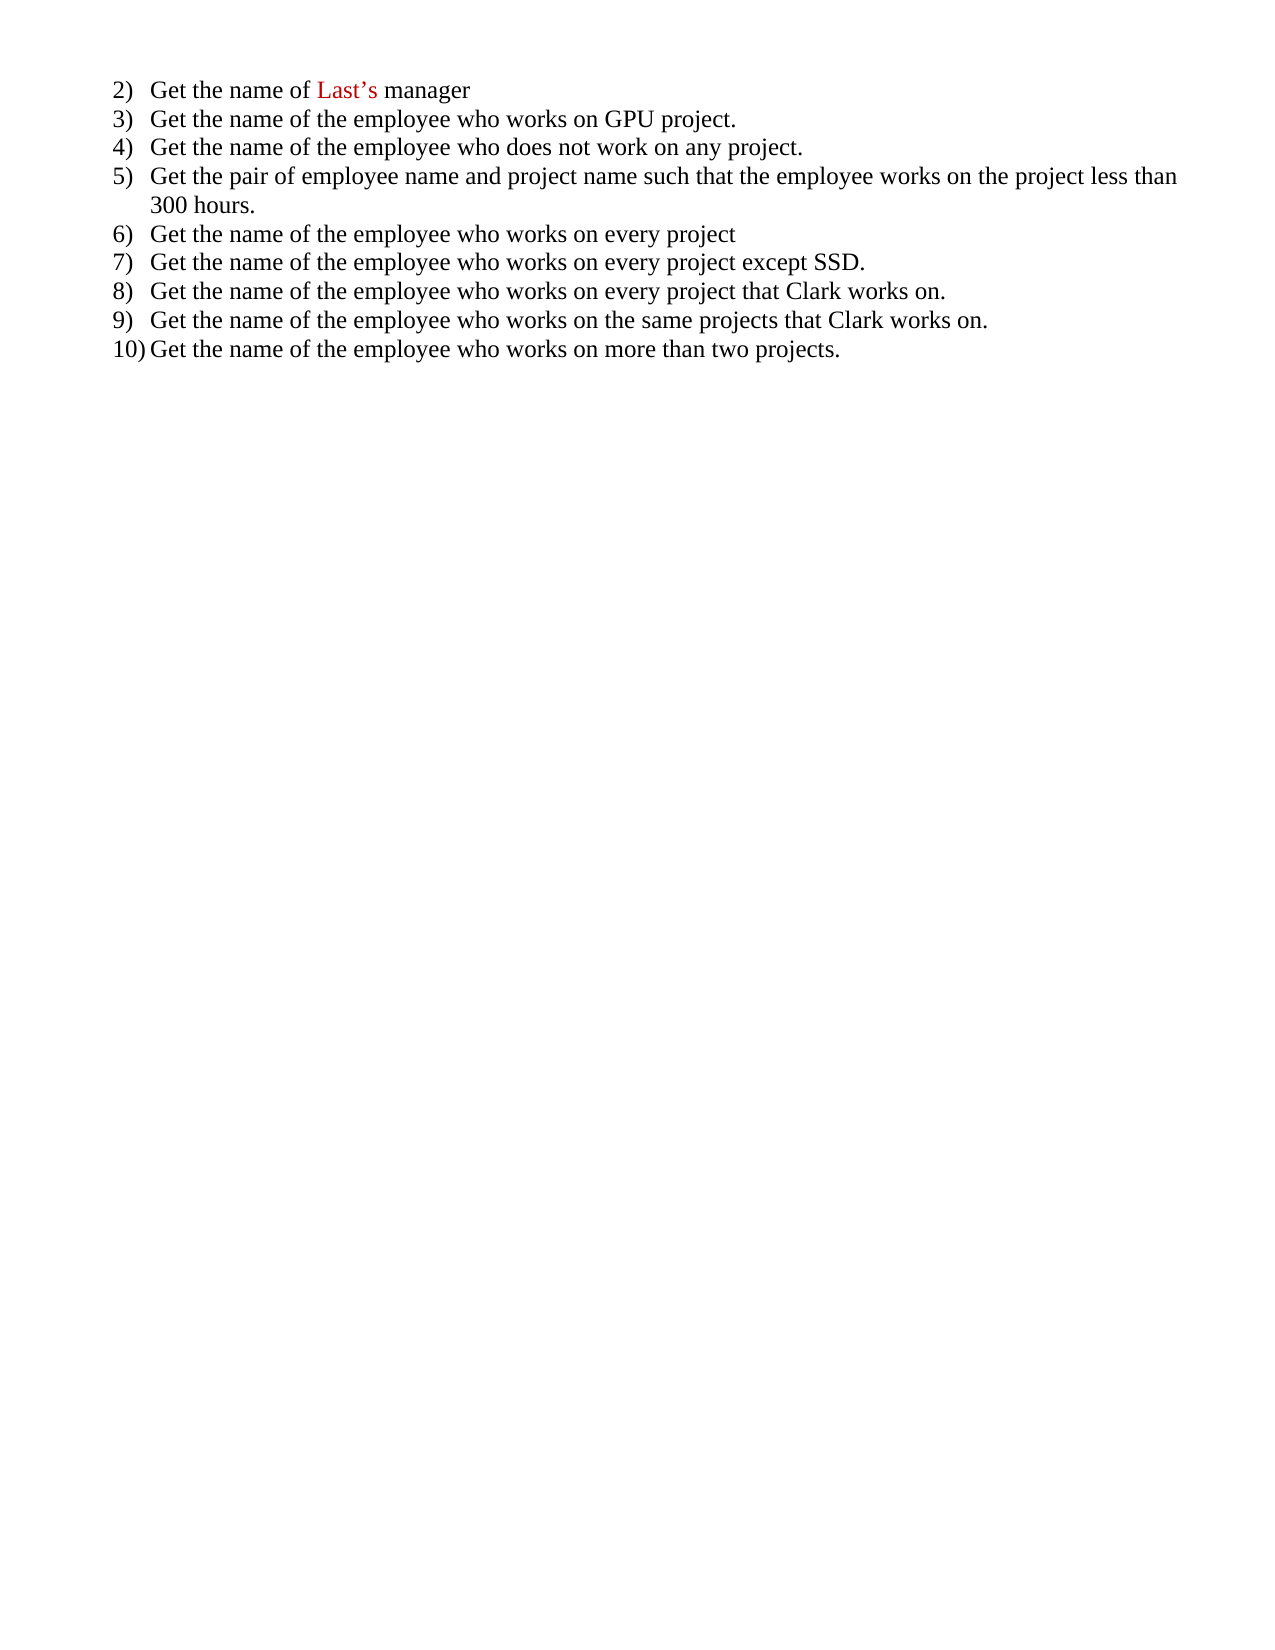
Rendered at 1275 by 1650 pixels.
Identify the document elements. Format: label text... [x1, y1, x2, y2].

list Get the name of the employee who does not work on any project. [112, 132, 1200, 161]
list Get the pair of employee name and project name such that the employee works on the project less than 300 hours. [112, 161, 1200, 219]
list Get the name of the employee who works on every project that Clark works on. [112, 276, 1200, 305]
list Get the name of the employee who works on the same projects that Clark works on. [112, 305, 1200, 334]
list Get the name of the employee who works on every project except SSD. [112, 247, 1200, 276]
list Get the name of the employee who works on more than two projects. [112, 334, 1200, 362]
list Get the name of the employee who works on every project [112, 219, 1200, 247]
list Get the name of the employee who works on GPU project. [112, 104, 1200, 132]
list Get the name of Last’s manager [112, 75, 1200, 104]
